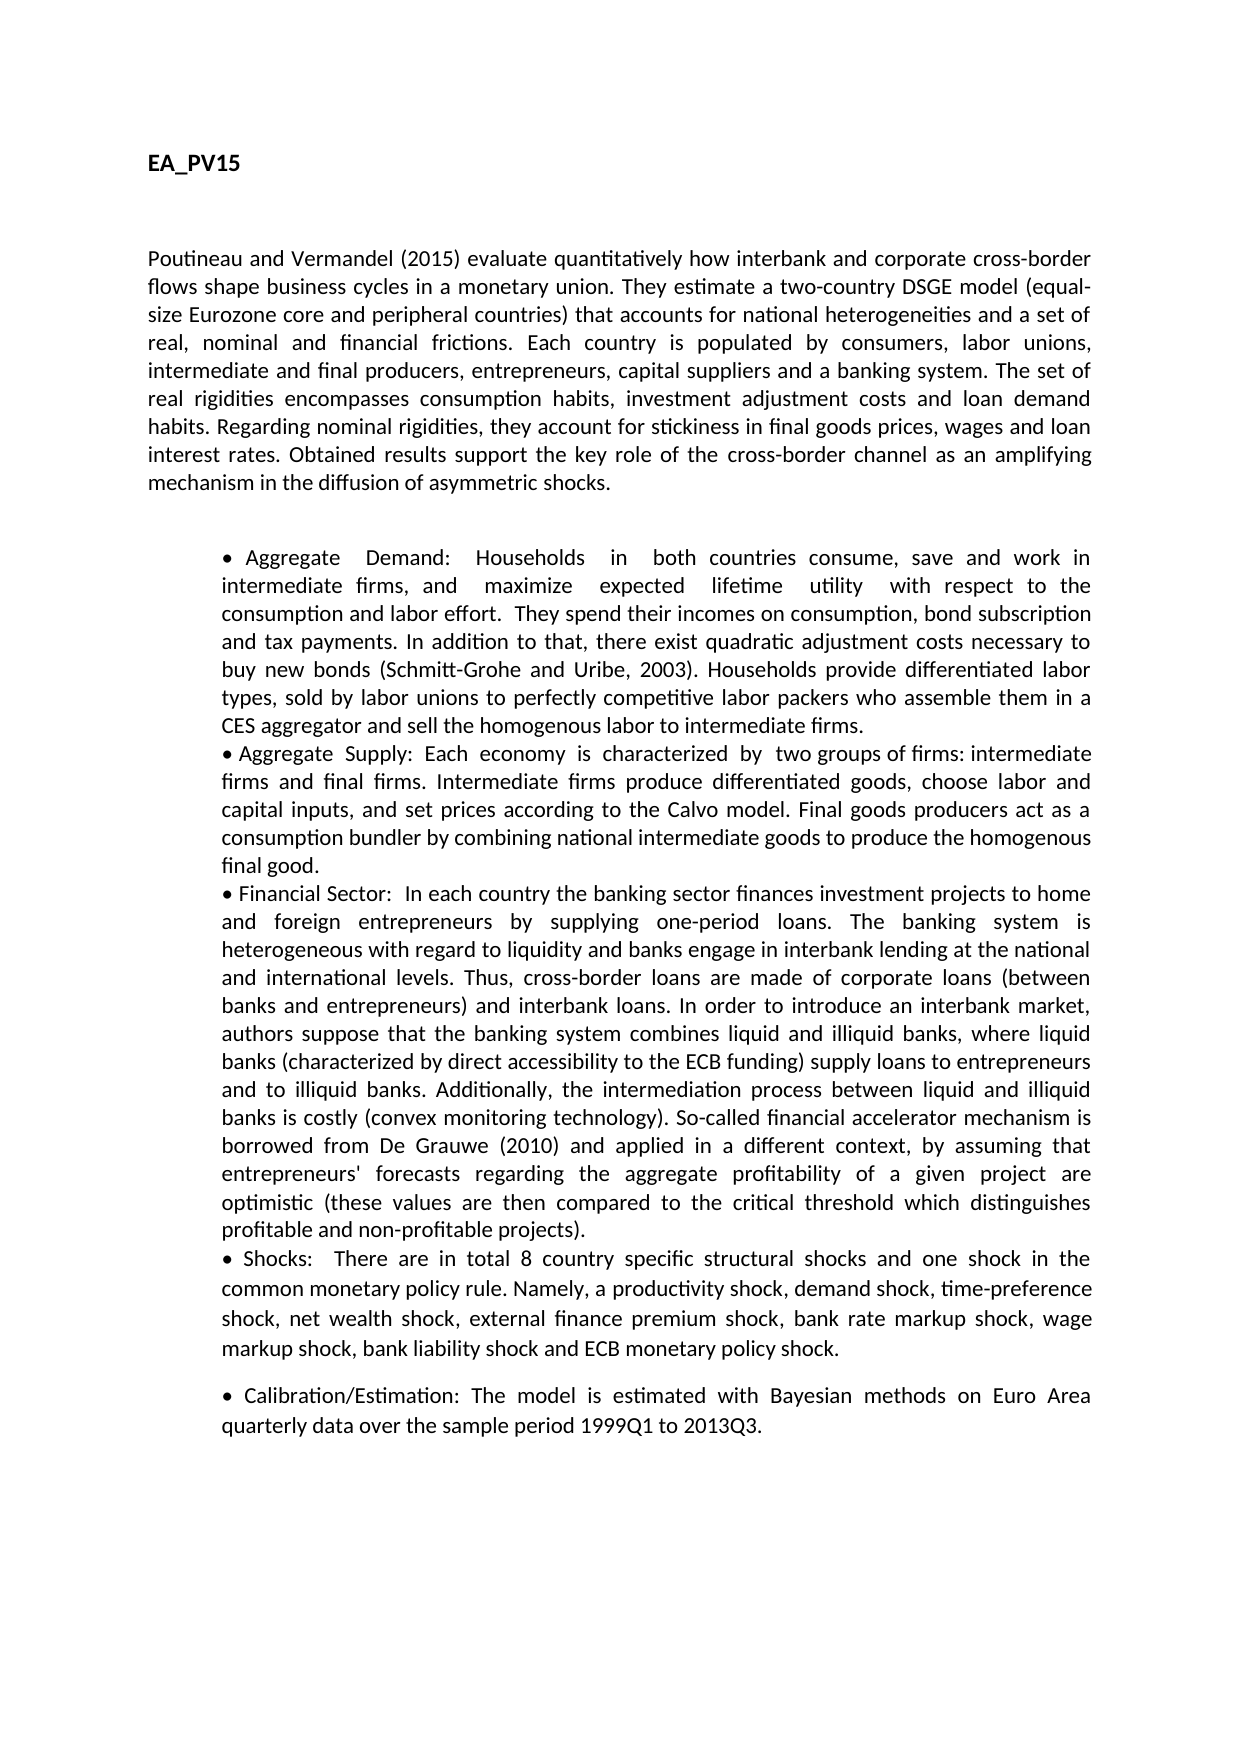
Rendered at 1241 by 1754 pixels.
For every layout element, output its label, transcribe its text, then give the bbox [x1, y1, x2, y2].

text • Calibration/Estimation: The model is estimated with Bayesian methods on Euro Area quarterly data over the sample period 1999Q1 to 2013Q3. [221, 1381, 1093, 1439]
text • Shocks: There are in total 8 country specific structural shocks and one shock in the common monetary policy rule. Namely, a productivity shock, demand shock, time-preference shock, net wealth shock, external finance premium shock, bank rate markup shock, wage markup shock, bank liability shock and ECB monetary policy shock. [221, 1244, 1093, 1362]
text EA_PV15 [148, 148, 1093, 178]
text Poutineau and Vermandel (2015) evaluate quantitatively how interbank and corporate cross-border flows shape business cycles in a monetary union. They estimate a two-country DSGE model (equal-size Eurozone core and peripheral countries) that accounts for national heterogeneities and a set of real, nominal and financial frictions. Each country is populated by consumers, labor unions, intermediate and final producers, entrepreneurs, capital suppliers and a banking system. The set of real rigidities encompasses consumption habits, investment adjustment costs and loan demand habits. Regarding nominal rigidities, they account for stickiness in final goods prices, wages and loan interest rates. Obtained results support the key role of the cross-border channel as an amplifying mechanism in the diffusion of asymmetric shocks. [148, 244, 1093, 496]
text • Aggregate Supply: Each economy is characterized by two groups of firms: intermediate firms and final firms. Intermediate firms produce differentiated goods, choose labor and capital inputs, and set prices according to the Calvo model. Final goods producers act as a consumption bundler by combining national intermediate goods to produce the homogenous final good. [221, 739, 1093, 879]
text • Financial Sector: In each country the banking sector finances investment projects to home and foreign entrepreneurs by supplying one-period loans. The banking system is heterogeneous with regard to liquidity and banks engage in interbank lending at the national and international levels. Thus, cross-border loans are made of corporate loans (between banks and entrepreneurs) and interbank loans. In order to introduce an interbank market, authors suppose that the banking system combines liquid and illiquid banks, where liquid banks (characterized by direct accessibility to the ECB funding) supply loans to entrepreneurs and to illiquid banks. Additionally, the intermediation process between liquid and illiquid banks is costly (convex monitoring technology). So-called financial accelerator mechanism is borrowed from De Grauwe (2010) and applied in a different context, by assuming that entrepreneurs' forecasts regarding the aggregate profitability of a given project are optimistic (these values are then compared to the critical threshold which distinguishes profitable and non-profitable projects). [221, 879, 1093, 1244]
text • Aggregate Demand: Households in both countries consume, save and work in intermediate firms, and maximize expected lifetime utility with respect to the consumption and labor effort. They spend their incomes on consumption, bond subscription and tax payments. In addition to that, there exist quadratic adjustment costs necessary to buy new bonds (Schmitt-Grohe and Uribe, 2003). Households provide differentiated labor types, sold by labor unions to perfectly competitive labor packers who assemble them in a CES aggregator and sell the homogenous labor to intermediate firms. [221, 543, 1093, 739]
